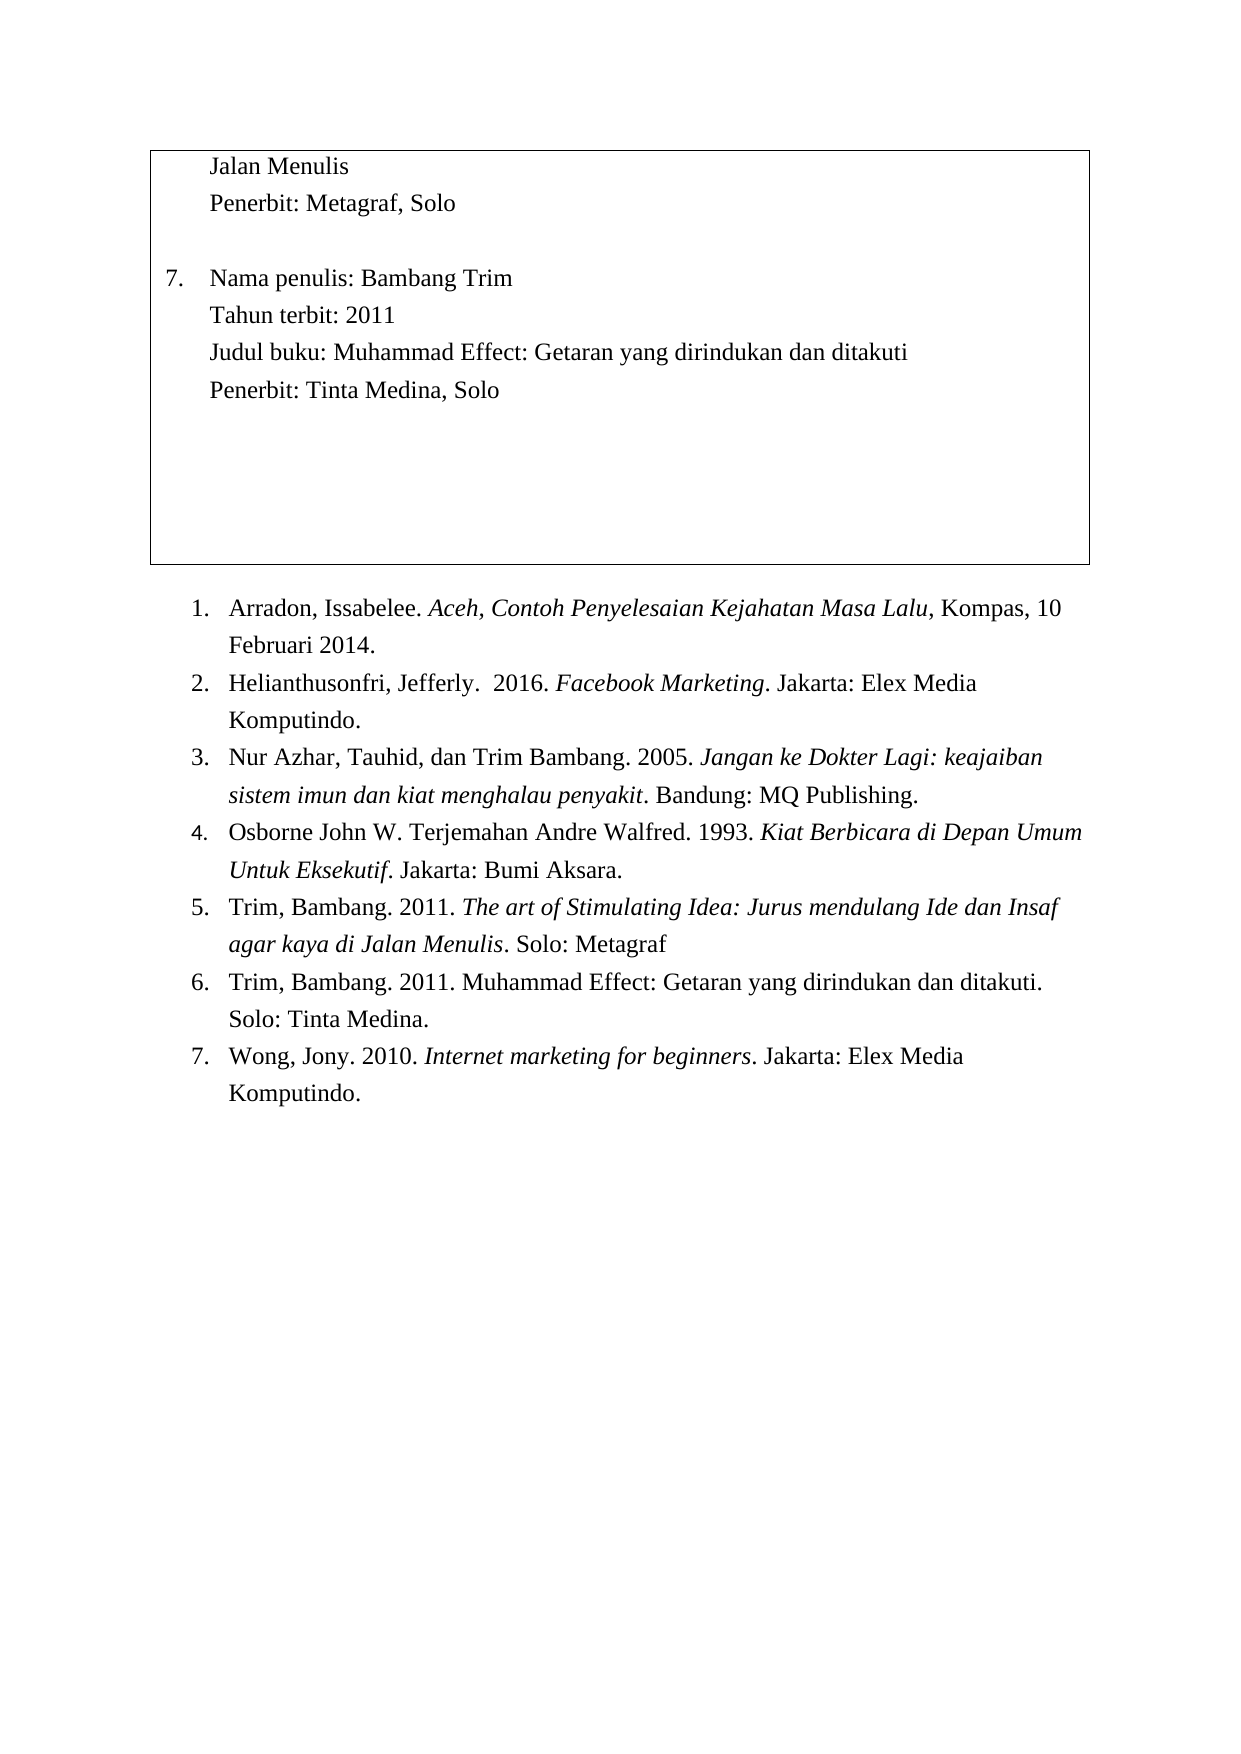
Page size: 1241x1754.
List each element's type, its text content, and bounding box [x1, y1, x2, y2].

list Wong, Jony. 2010. Internet marketing for beginners. Jakarta: Elex Media Komputindo. [191, 1041, 1090, 1107]
list Trim, Bambang. 2011. Muhammad Effect: Getaran yang dirindukan dan ditakuti. Solo: Tinta Medina. [191, 967, 1090, 1033]
list Osborne John W. Terjemahan Andre Walfred. 1993. Kiat Berbicara di Depan Umum Untuk Eksekutif. Jakarta: Bumi Aksara. [191, 817, 1090, 883]
list Trim, Bambang. 2011. The art of Stimulating Idea: Jurus mendulang Ide dan Insaf agar kaya di Jalan Menulis. Solo: Metagraf [191, 892, 1090, 958]
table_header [151, 151, 1089, 564]
list Helianthusonfri, Jefferly. 2016. Facebook Marketing. Jakarta: Elex Media Komputindo. [191, 668, 1090, 734]
list Arradon, Issabelee. Aceh, Contoh Penyelesaian Kejahatan Masa Lalu, Kompas, 10 Februari 2014. [191, 593, 1090, 659]
list Nur Azhar, Tauhid, dan Trim Bambang. 2005. Jangan ke Dokter Lagi: keajaiban sistem imun dan kiat menghalau penyakit. Bandung: MQ Publishing. [191, 742, 1090, 808]
